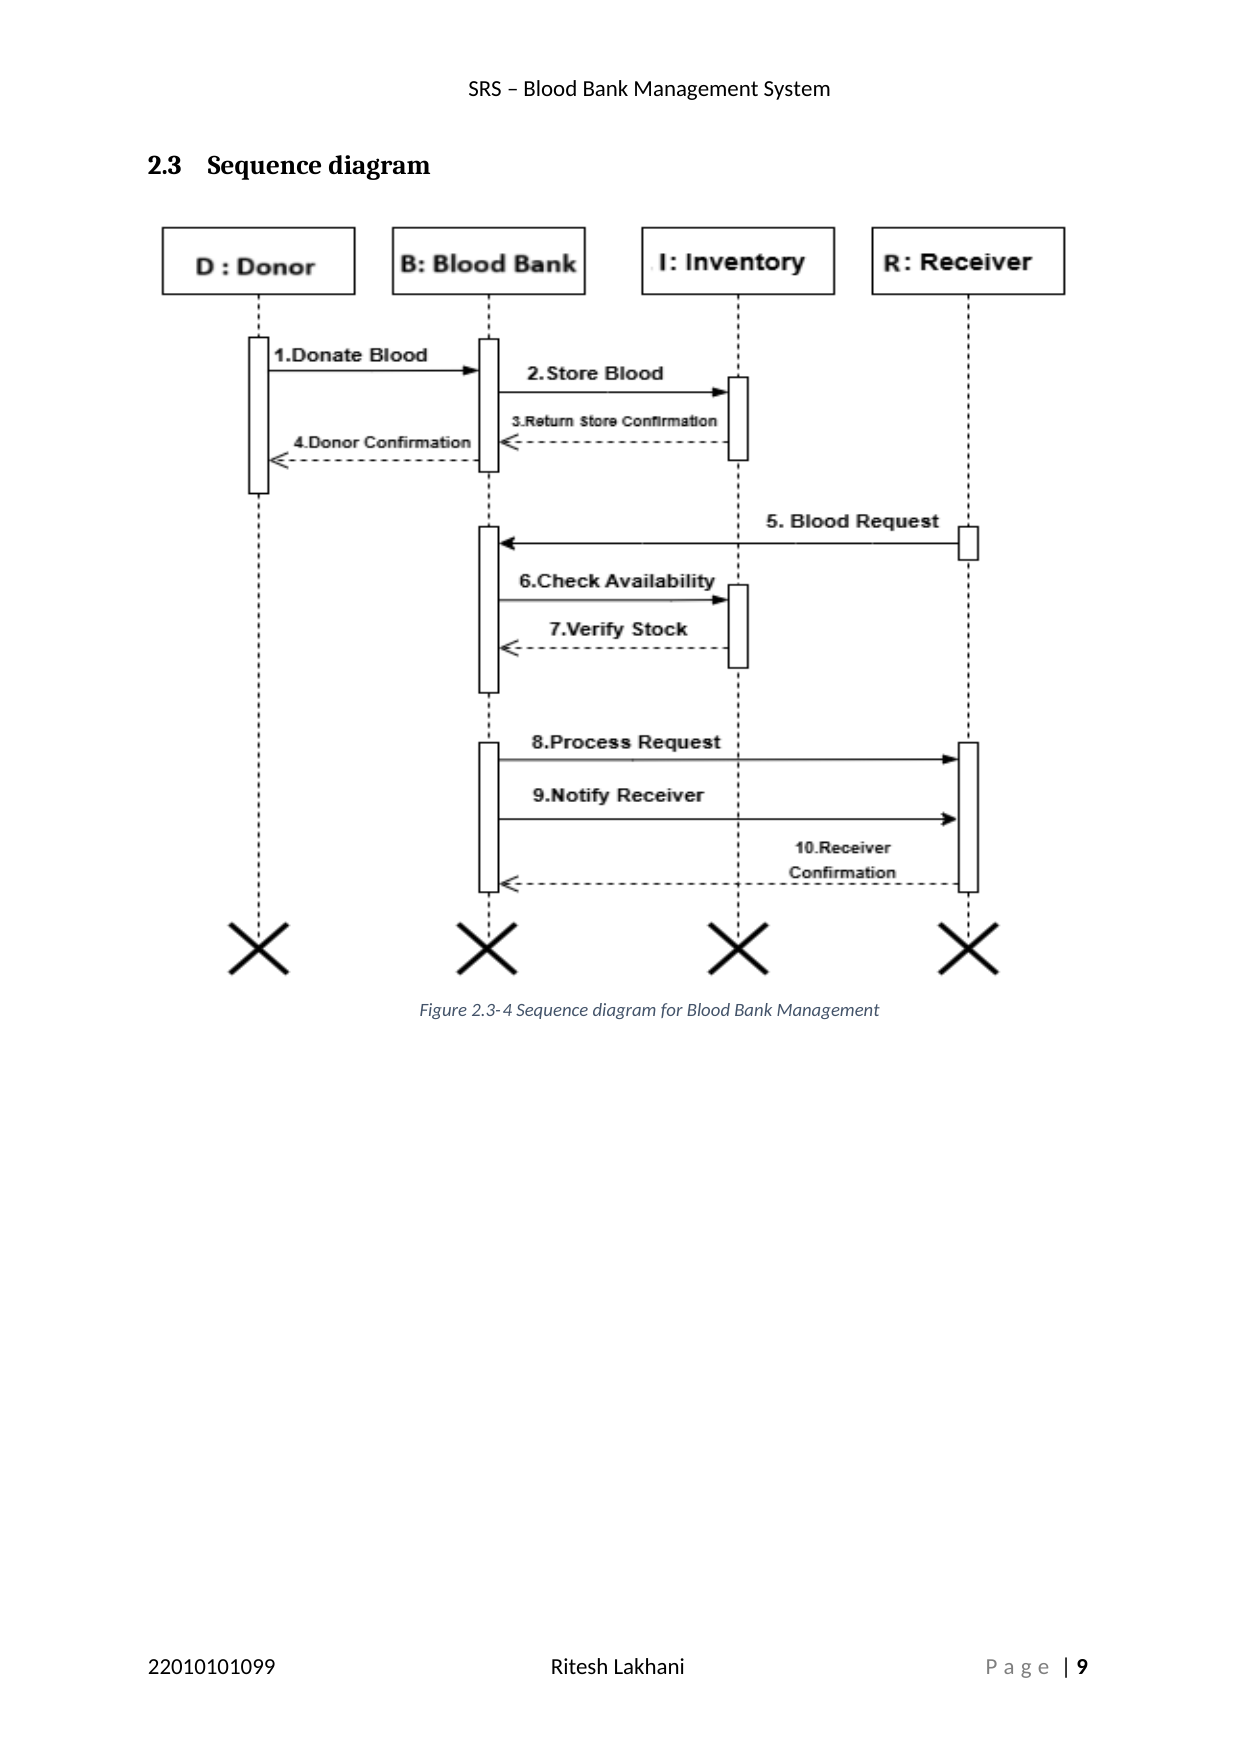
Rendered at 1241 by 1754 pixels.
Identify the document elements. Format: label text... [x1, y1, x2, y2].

subtitle Sequence diagram [148, 150, 1152, 181]
picture [147, 209, 1083, 998]
text Figure 2.3-1 Sequence diagram for Blood Bank Management [148, 998, 1152, 1021]
